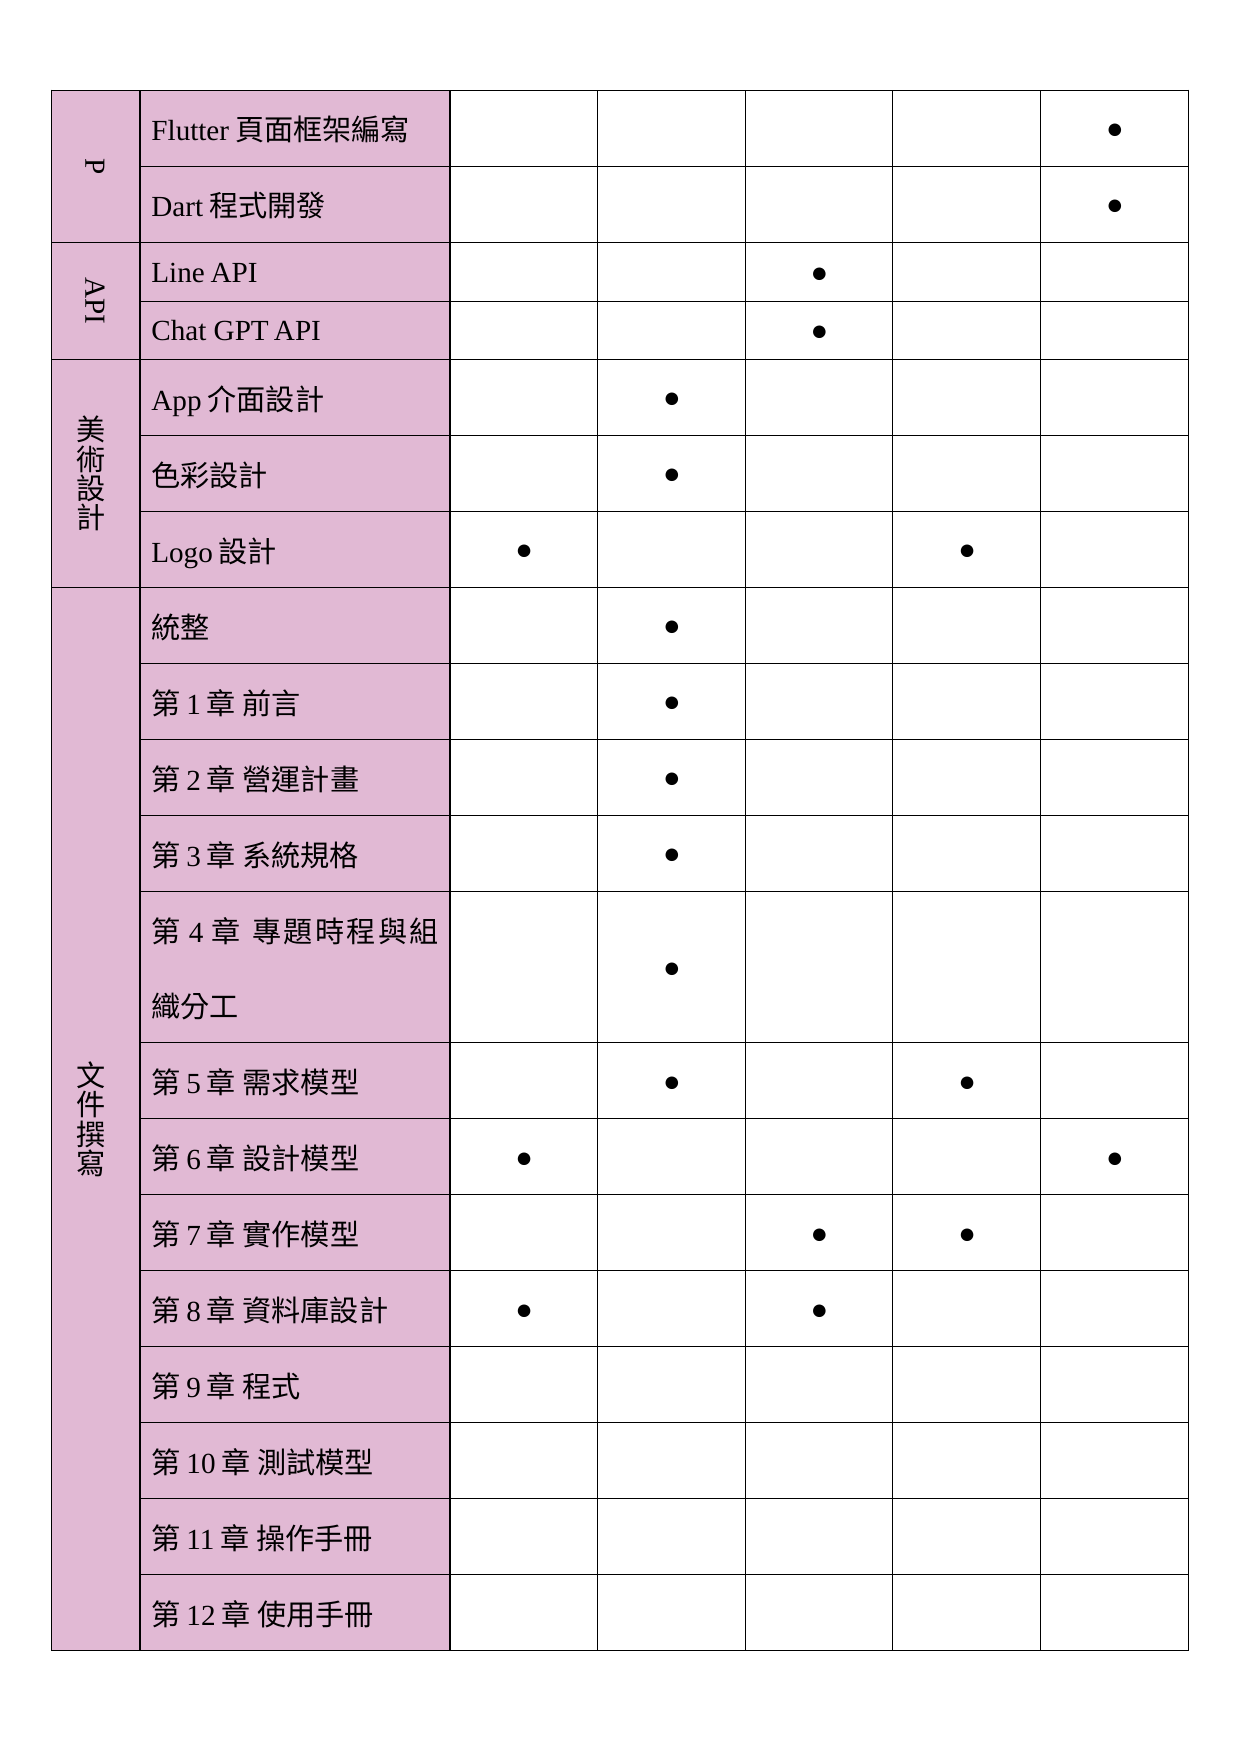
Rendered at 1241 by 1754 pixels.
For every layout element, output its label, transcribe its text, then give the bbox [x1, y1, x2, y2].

table_cell APP [52, 91, 139, 242]
table_cell [1041, 1271, 1188, 1346]
table_cell [598, 302, 745, 359]
table_cell [451, 436, 597, 511]
table_cell [893, 740, 1040, 815]
table_cell [893, 167, 1040, 242]
table_cell [1041, 436, 1188, 511]
table_cell 第11章 操作手冊 [141, 1499, 449, 1574]
table_cell [1041, 1043, 1188, 1118]
table_cell [451, 302, 597, 359]
table_cell ● [598, 1043, 745, 1118]
table_cell [1041, 816, 1188, 891]
table_cell [598, 1575, 745, 1650]
table_cell [1041, 1195, 1188, 1270]
table_cell [893, 816, 1040, 891]
table_cell [451, 892, 597, 1042]
table_cell 色彩設計 [141, 436, 449, 511]
table_cell [598, 167, 745, 242]
table_cell 第1章 前言 [141, 664, 449, 739]
table_cell ● [598, 664, 745, 739]
table_cell [451, 167, 597, 242]
table_cell Dart程式開發 [141, 167, 449, 242]
table_cell ● [598, 816, 745, 891]
table_cell [746, 892, 892, 1042]
table_cell 第2章 營運計畫 [141, 740, 449, 815]
table_cell [893, 302, 1040, 359]
table_cell [451, 664, 597, 739]
table_cell [1041, 588, 1188, 663]
table_cell 第3章 系統規格 [141, 816, 449, 891]
table_cell [1041, 1499, 1188, 1574]
table_cell [746, 1423, 892, 1498]
table_cell [598, 512, 745, 587]
table_cell API [52, 243, 139, 359]
table_cell [451, 1195, 597, 1270]
table_cell [746, 816, 892, 891]
table_cell [1041, 1347, 1188, 1422]
table_cell [451, 740, 597, 815]
table_cell [598, 91, 745, 166]
table_cell ● [893, 512, 1040, 587]
table_cell [451, 1043, 597, 1118]
table_cell [746, 1119, 892, 1194]
table_cell ● [451, 1119, 597, 1194]
table_cell ● [746, 1195, 892, 1270]
table_cell [746, 588, 892, 663]
table_cell ● [746, 243, 892, 301]
table_cell [746, 664, 892, 739]
table_cell [893, 1271, 1040, 1346]
table_cell [598, 1423, 745, 1498]
table_cell [1041, 1423, 1188, 1498]
table_cell [1041, 740, 1188, 815]
table_cell [893, 91, 1040, 166]
table_cell [746, 1347, 892, 1422]
table_cell [451, 588, 597, 663]
table_cell [598, 1271, 745, 1346]
table_cell 第7章 實作模型 [141, 1195, 449, 1270]
table_cell Chat GPT API [141, 302, 449, 359]
table_cell 第12章 使用手冊 [141, 1575, 449, 1650]
table_cell [1041, 302, 1188, 359]
table_cell ● [451, 512, 597, 587]
table_cell [451, 243, 597, 301]
table_cell [1041, 892, 1188, 1042]
table_cell [1041, 243, 1188, 301]
table_cell Logo設計 [141, 512, 449, 587]
table_cell [893, 243, 1040, 301]
table_cell [451, 91, 597, 166]
table_cell [746, 167, 892, 242]
table_cell [451, 816, 597, 891]
table_cell [893, 1499, 1040, 1574]
table_cell [1041, 512, 1188, 587]
table_cell [893, 664, 1040, 739]
table_cell [746, 436, 892, 511]
table_cell [1041, 360, 1188, 435]
table_cell [746, 360, 892, 435]
table_cell [893, 1347, 1040, 1422]
table_cell [746, 1043, 892, 1118]
table_cell [893, 1575, 1040, 1650]
table_cell 第6章 設計模型 [141, 1119, 449, 1194]
table_cell ● [451, 1271, 597, 1346]
table_cell [893, 360, 1040, 435]
table_cell [598, 243, 745, 301]
table_cell [451, 360, 597, 435]
table_cell [598, 1119, 745, 1194]
table_cell [746, 1499, 892, 1574]
table_cell ● [1041, 1119, 1188, 1194]
table_cell ● [598, 436, 745, 511]
table_cell 第9章 程式 [141, 1347, 449, 1422]
table_cell ● [1041, 91, 1188, 166]
table_cell [1041, 664, 1188, 739]
table_cell [893, 588, 1040, 663]
table_cell [598, 1347, 745, 1422]
table_cell 第5章 需求模型 [141, 1043, 449, 1118]
table_cell ● [598, 892, 745, 1042]
table_cell ● [1041, 167, 1188, 242]
table_cell ● [598, 588, 745, 663]
table_cell ● [893, 1195, 1040, 1270]
table_cell [746, 91, 892, 166]
table_cell [1041, 1575, 1188, 1650]
table_cell [451, 1499, 597, 1574]
table_cell [893, 892, 1040, 1042]
table_cell [451, 1575, 597, 1650]
table_cell 第10章 測試模型 [141, 1423, 449, 1498]
table_cell 統整 [141, 588, 449, 663]
table_cell ● [746, 302, 892, 359]
table_cell [893, 1119, 1040, 1194]
table_cell Line API [141, 243, 449, 301]
table_cell [451, 1347, 597, 1422]
table_cell [598, 1195, 745, 1270]
table_cell [598, 1499, 745, 1574]
table_cell App介面設計 [141, 360, 449, 435]
table_cell 第4章 專題時程與組織分工 [141, 892, 449, 1042]
table_cell [746, 512, 892, 587]
table_cell [451, 1423, 597, 1498]
table_cell ● [746, 1271, 892, 1346]
table_cell [893, 436, 1040, 511]
table_cell 美術設計 [52, 360, 139, 587]
table_cell ● [598, 740, 745, 815]
table_cell [893, 1423, 1040, 1498]
table_cell ● [893, 1043, 1040, 1118]
table_cell [746, 740, 892, 815]
table_cell [746, 1575, 892, 1650]
table_cell 文件撰寫 [52, 588, 139, 1650]
table_cell Flutter頁面框架編寫 [141, 91, 449, 166]
table_cell 第8章 資料庫設計 [141, 1271, 449, 1346]
table_cell ● [598, 360, 745, 435]
